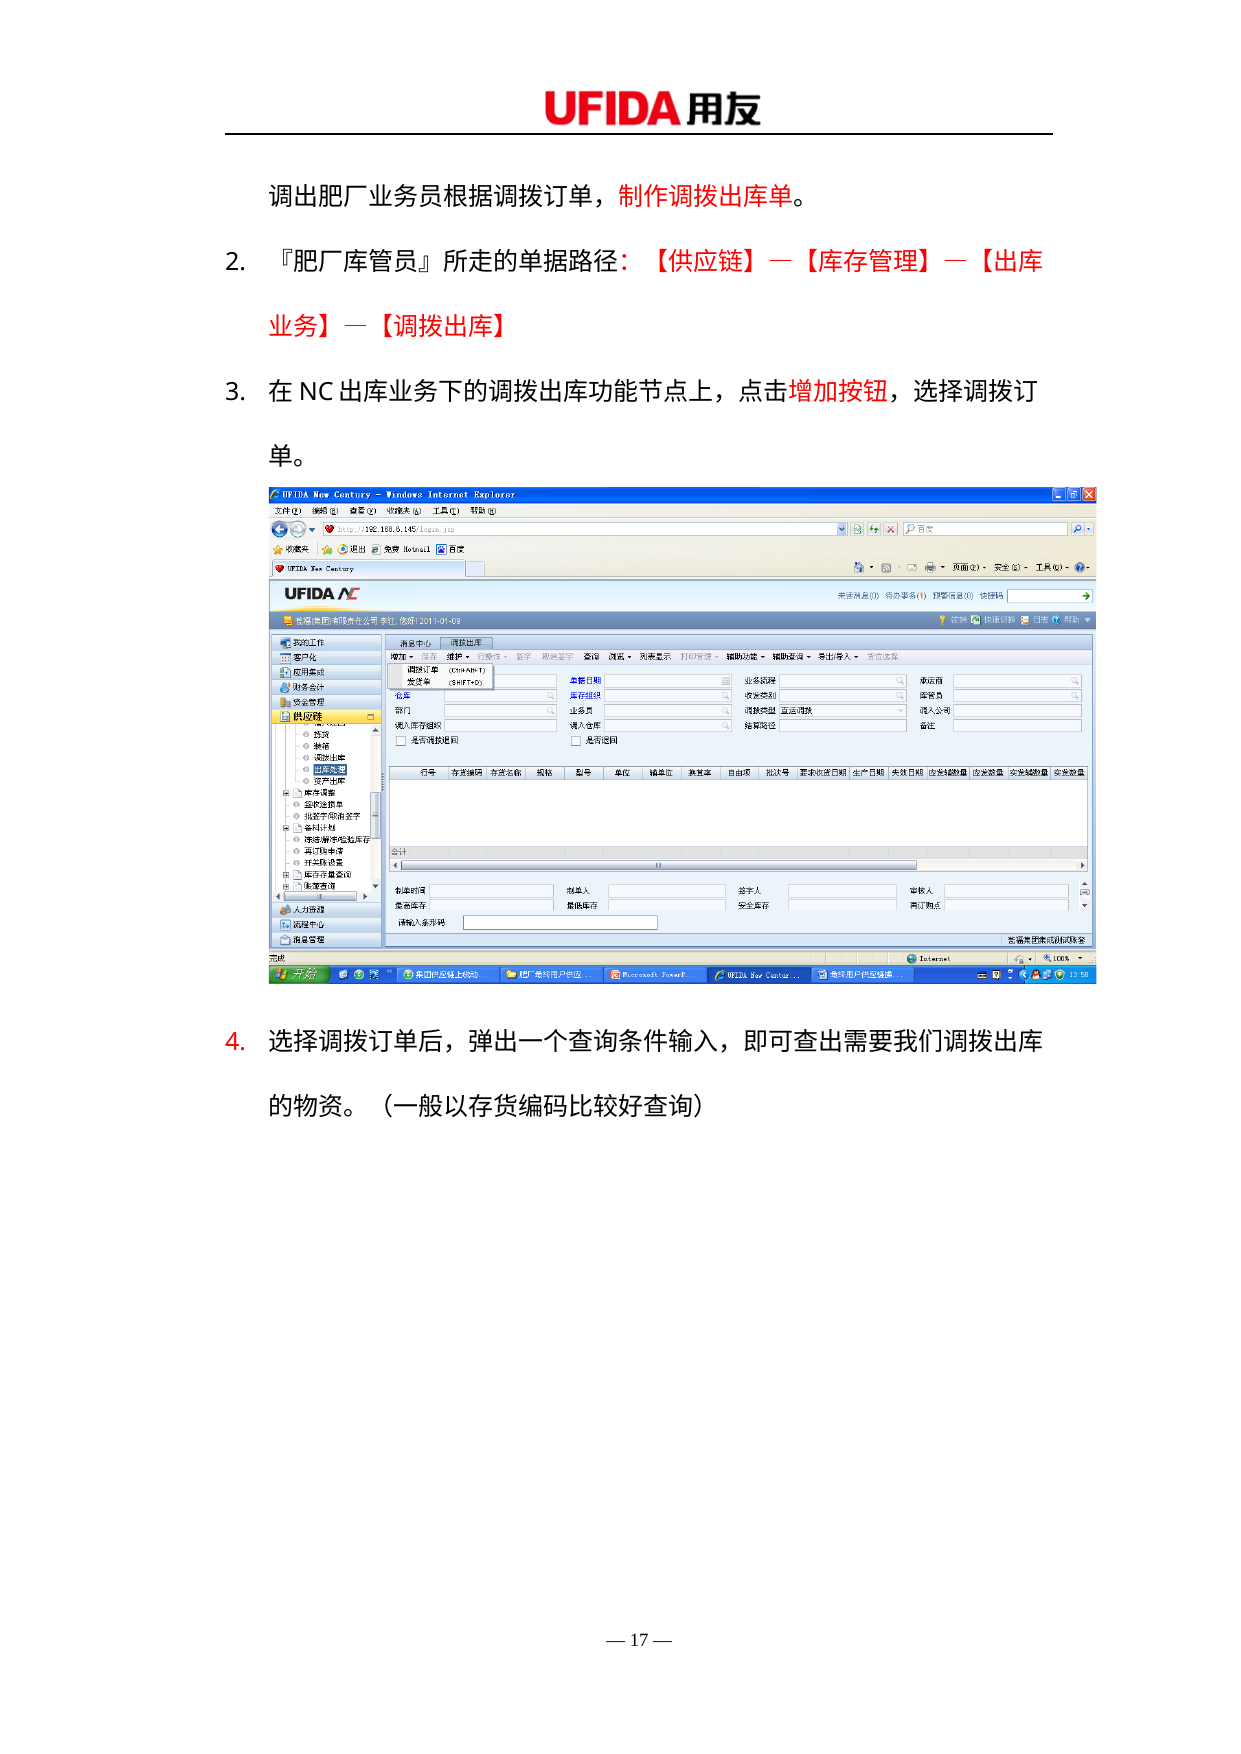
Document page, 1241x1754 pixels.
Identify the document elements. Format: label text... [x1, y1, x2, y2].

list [225, 162, 1053, 227]
list 『肥厂库管员』所走的单据路径：【供应链】—【库存管理】—【出库业务】—【调拨出库】 [225, 227, 1053, 357]
list 选择调拨订单后，弹出一个查询条件输入，即可查出需要我们调拨出库的物资。（一般以存货编码比较好查询） [225, 1007, 1053, 1137]
list 在NC出库业务下的调拨出库功能节点上，点击增加按钮，选择调拨订单。 [225, 357, 1053, 487]
picture [543, 88, 763, 131]
picture [268, 487, 1097, 984]
